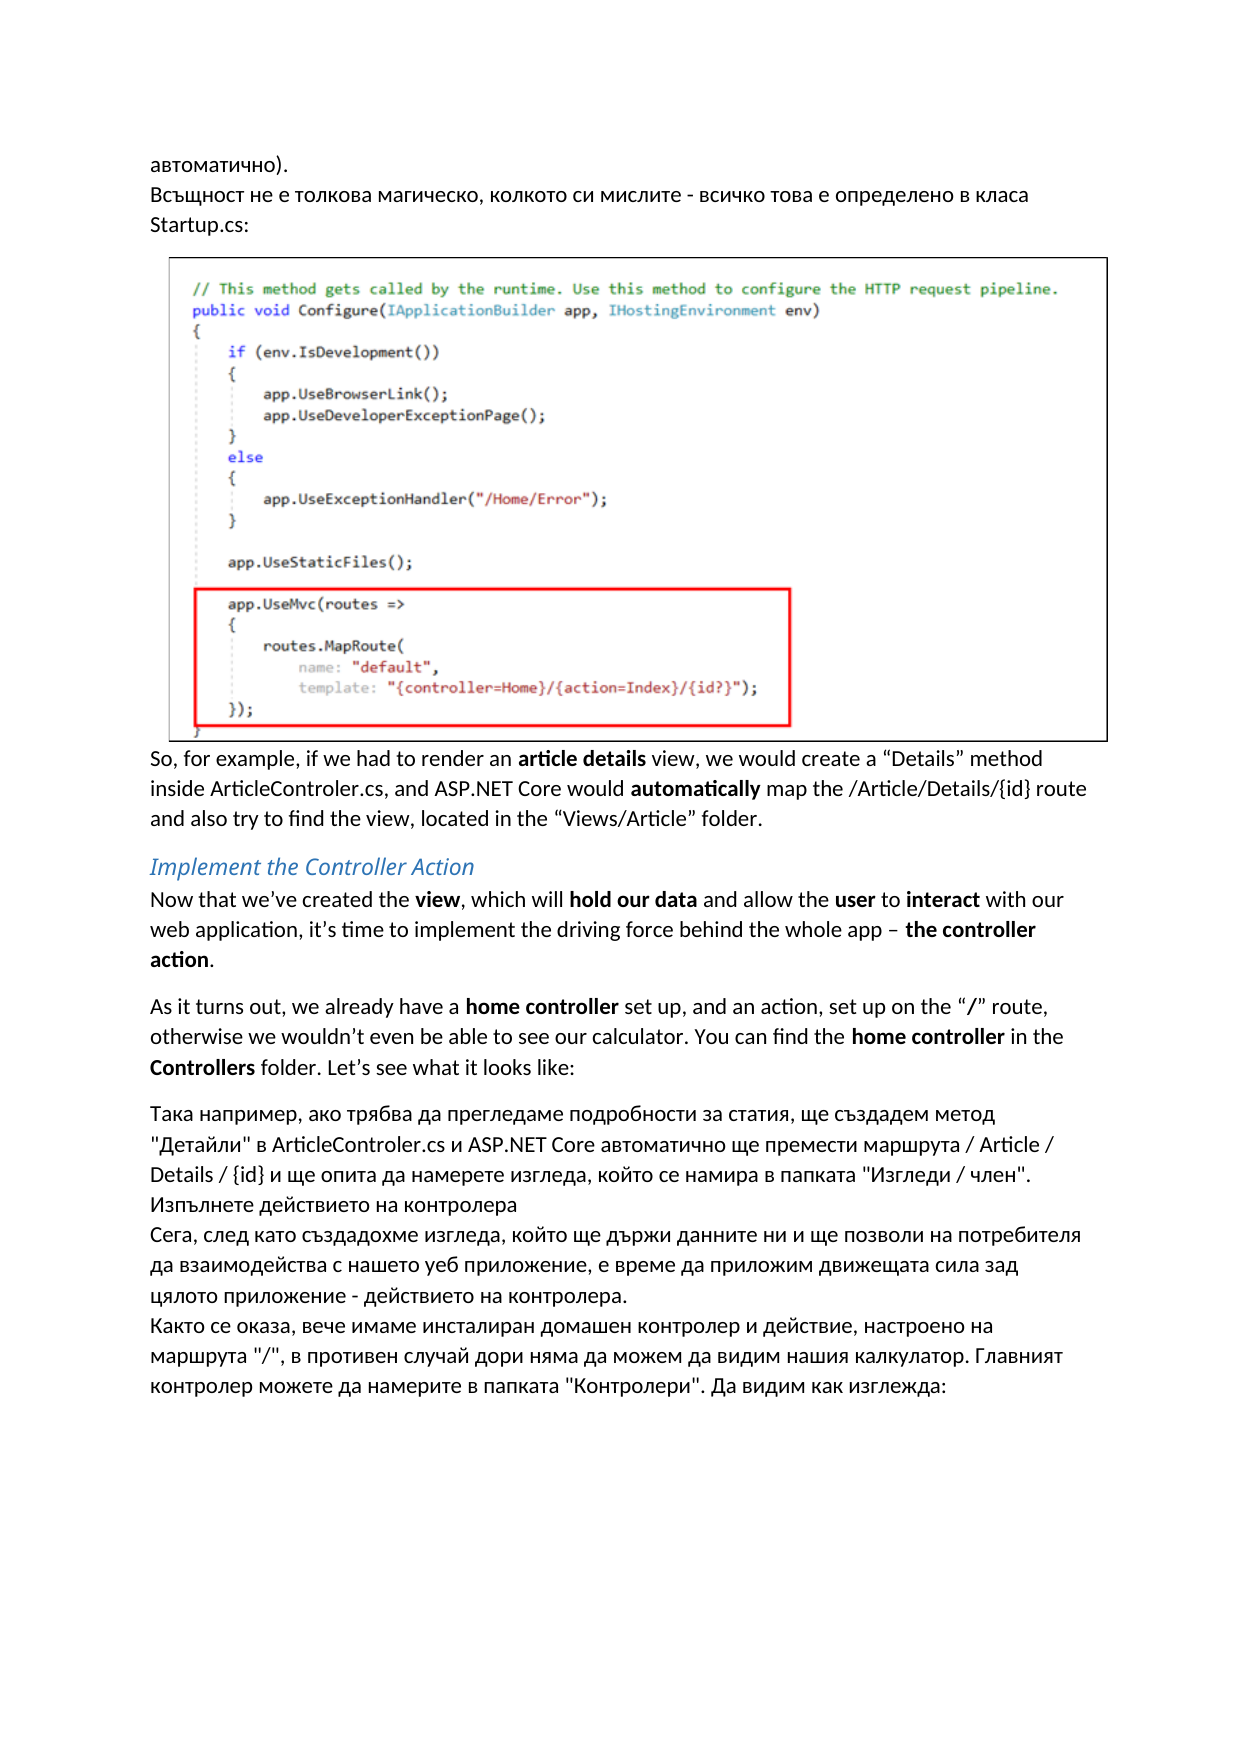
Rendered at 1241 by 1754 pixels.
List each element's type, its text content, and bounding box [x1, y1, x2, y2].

text Now that we’ve created the view, which will hold our data and allow the user to interact with our web application, it’s time to implement the driving force behind the whole app – the controller action. [150, 885, 1090, 973]
text As it turns out, we already have a home controller set up, and an action, set up on the “/” route, otherwise we wouldn’t even be able to see our calculator. You can find the home controller in the Controllers folder. Let’s see what it looks like: [150, 992, 1090, 1081]
text Така например, ако трябва да прегледаме подробности за статия, ще създадем метод "Детайли" в ArticleControler.cs и ASP.NET Core автоматично ще премести маршрута / Article / Details / {id} и ще опита да намерете изгледа, който се намира в папката "Изгледи / член". Изпълнете действието на контролера Сега, след като създадохме изгледа, който ще държи данните ни и ще позволи на потребителя да взаимодейства с нашето уеб приложение, е време да приложим движещата сила зад цялото приложение - действието на контролера. Както се оказа, вече имаме инсталиран домашен контролер и действие, настроено на маршрута "/", в противен случай дори няма да можем да видим нашия калкулатор. Главният контролер можете да намерите в папката "Контролери". Да видим как изглежда: [150, 1099, 1090, 1399]
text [150, 150, 1090, 238]
subtitle Implement the Controller Action [150, 851, 1090, 882]
text So, for example, if we had to render an article details view, we would create a “Details” method inside ArticleControler.cs, and ASP.NET Core would automatically map the /Article/Details/{id} route and also try to find the view, located in the “Views/Article” folder. [150, 257, 1090, 832]
